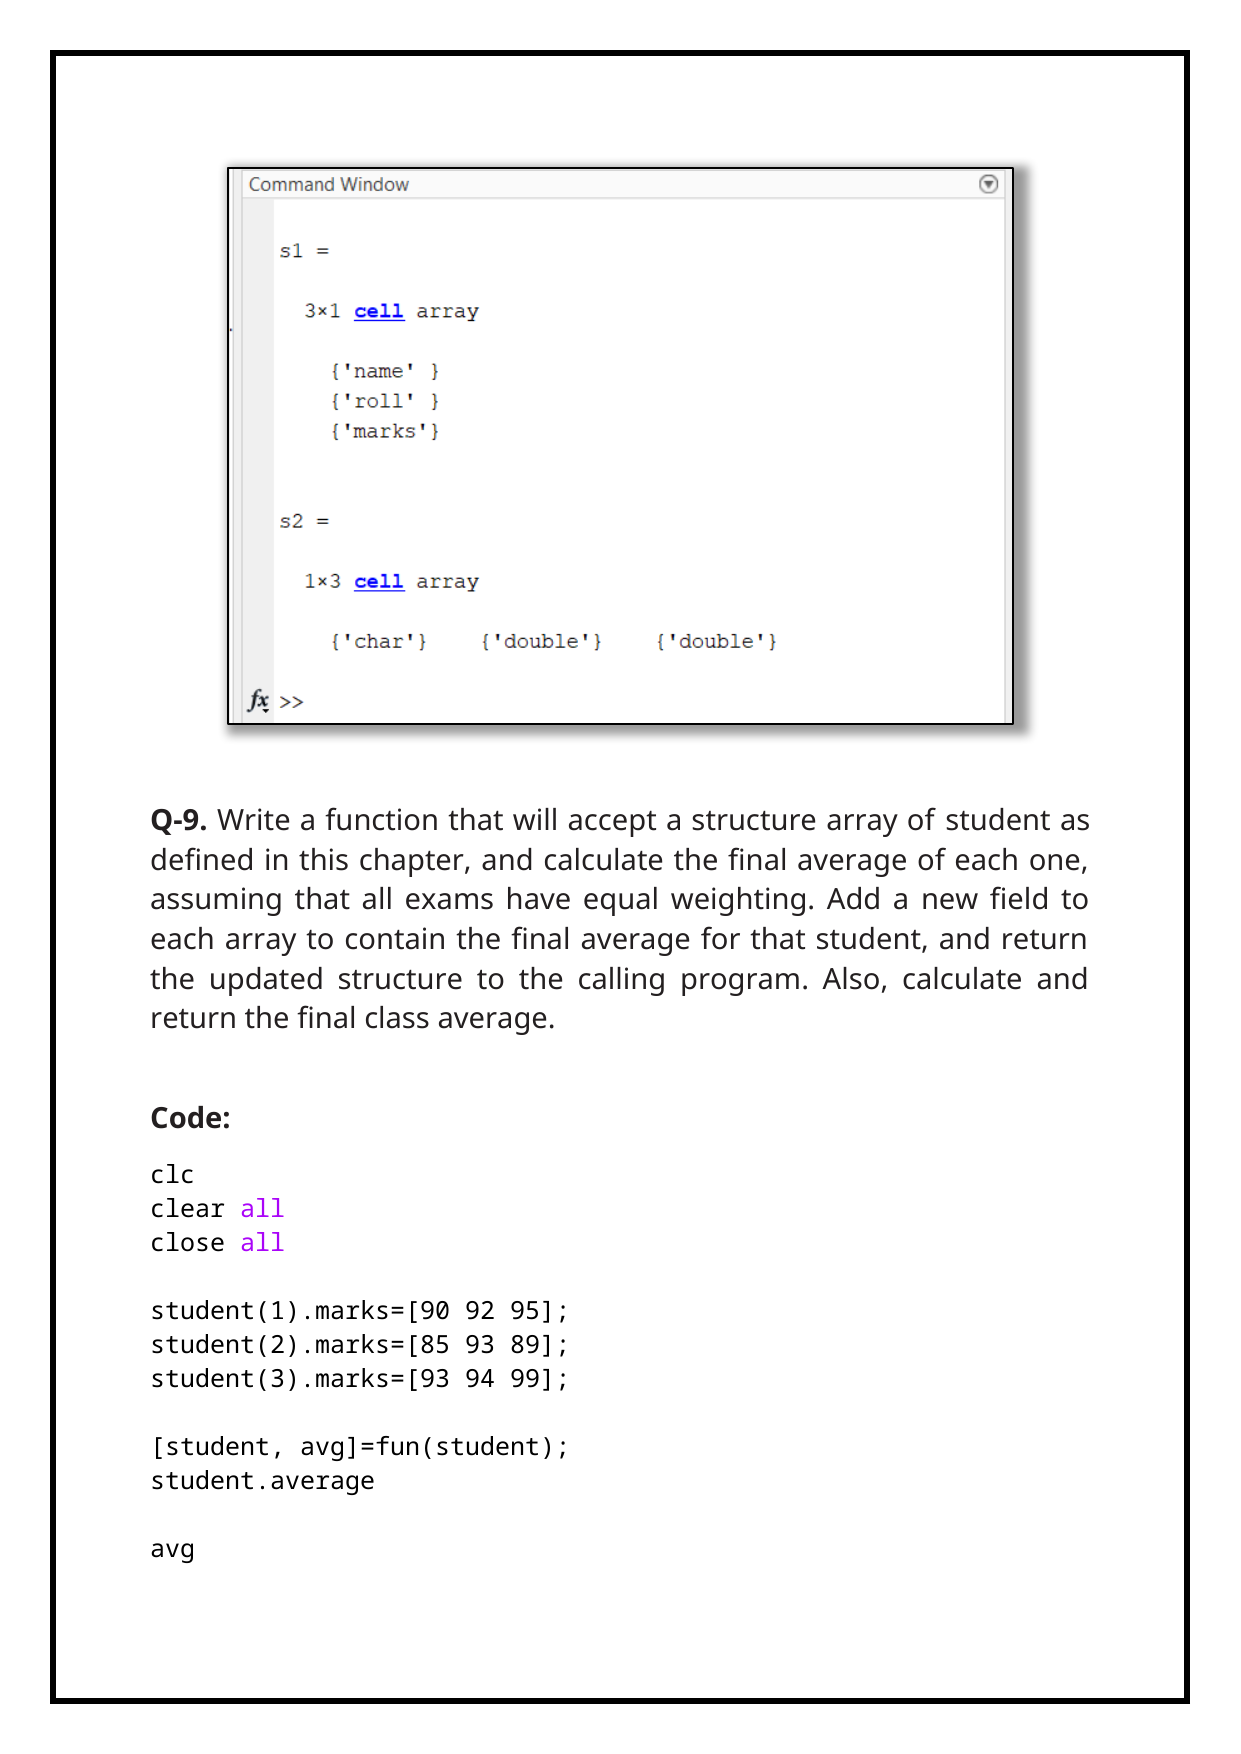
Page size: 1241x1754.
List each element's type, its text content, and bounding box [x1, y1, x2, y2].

text student.average [150, 1463, 1090, 1497]
picture [229, 169, 1012, 723]
text student(1).marks=[90 92 95]; [150, 1293, 1090, 1327]
text avg [150, 1531, 1090, 1565]
text clc [150, 1156, 1090, 1190]
text Q-9. Write a function that will accept a structure array of student as defined in this chapter, and calculate the final average of each one, assuming that all exams have equal weighting. Add a new field to each array to contain the final average for that student, and return the updated structure to the calling program. Also, calculate and return the final class average. [150, 799, 1090, 1037]
text clear all [150, 1190, 1090, 1224]
text student(2).marks=[85 93 89]; [150, 1327, 1090, 1361]
text Code: [150, 1097, 1090, 1137]
text student(3).marks=[93 94 99]; [150, 1361, 1090, 1395]
text [student, avg]=fun(student); [150, 1429, 1090, 1463]
text close all [150, 1224, 1090, 1258]
